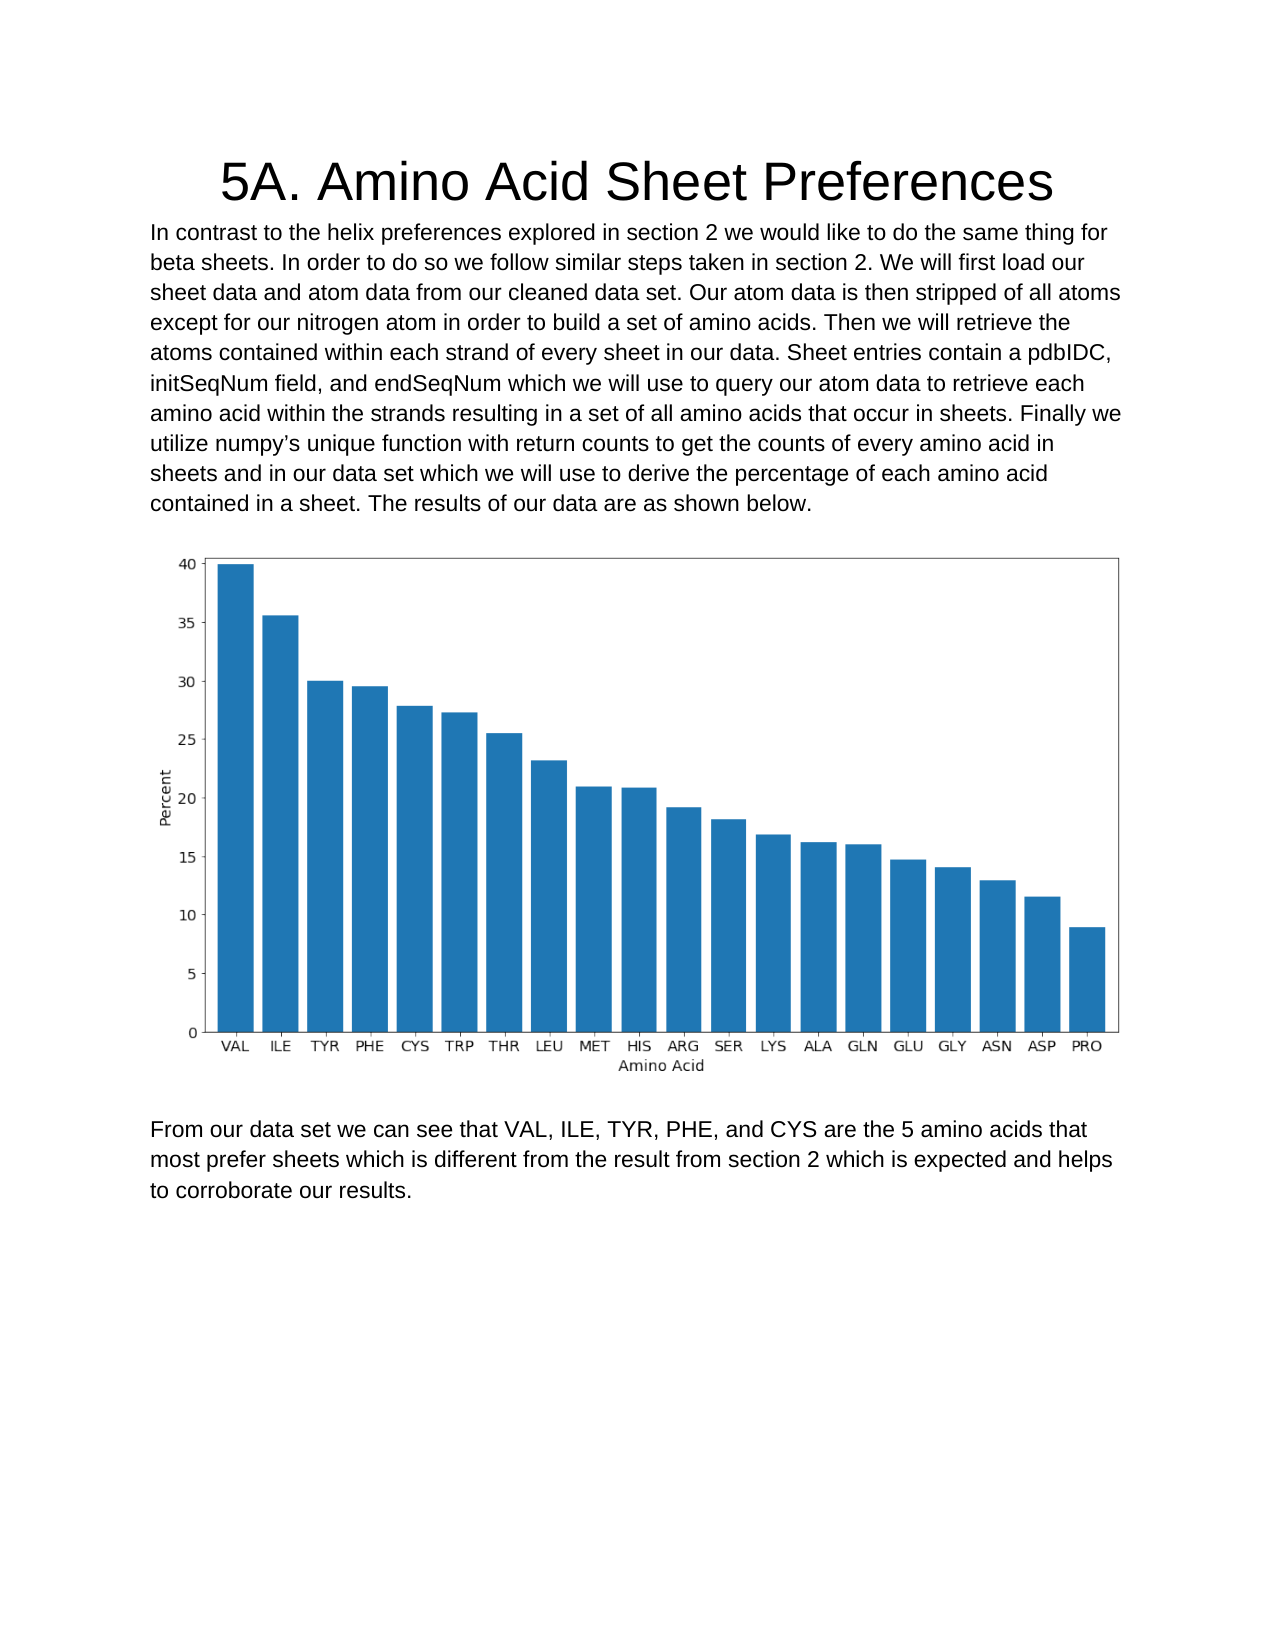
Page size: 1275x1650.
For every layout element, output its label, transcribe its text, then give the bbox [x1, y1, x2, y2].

text From our data set we can see that VAL, ILE, TYR, PHE, and CYS are the 5 amino acids that most prefer sheets which is different from the result from section 2 which is expected and helps to corroborate our results. [150, 1116, 1125, 1203]
picture [150, 550, 1125, 1082]
title 5A. Amino Acid Sheet Preferences [150, 150, 1125, 212]
text In contrast to the helix preferences explored in section 2 we would like to do the same thing for beta sheets. In order to do so we follow similar steps taken in section 2. We will first load our sheet data and atom data from our cleaned data set. Our atom data is then stripped of all atoms except for our nitrogen atom in order to build a set of amino acids. Then we will retrieve the atoms contained within each strand of every sheet in our data. Sheet entries contain a pdbIDC, initSeqNum field, and endSeqNum which we will use to query our atom data to retrieve each amino acid within the strands resulting in a set of all amino acids that occur in sheets. Finally we utilize numpy’s unique function with return counts to get the counts of every amino acid in sheets and in our data set which we will use to derive the percentage of each amino acid contained in a sheet. The results of our data are as shown below. [150, 218, 1125, 517]
